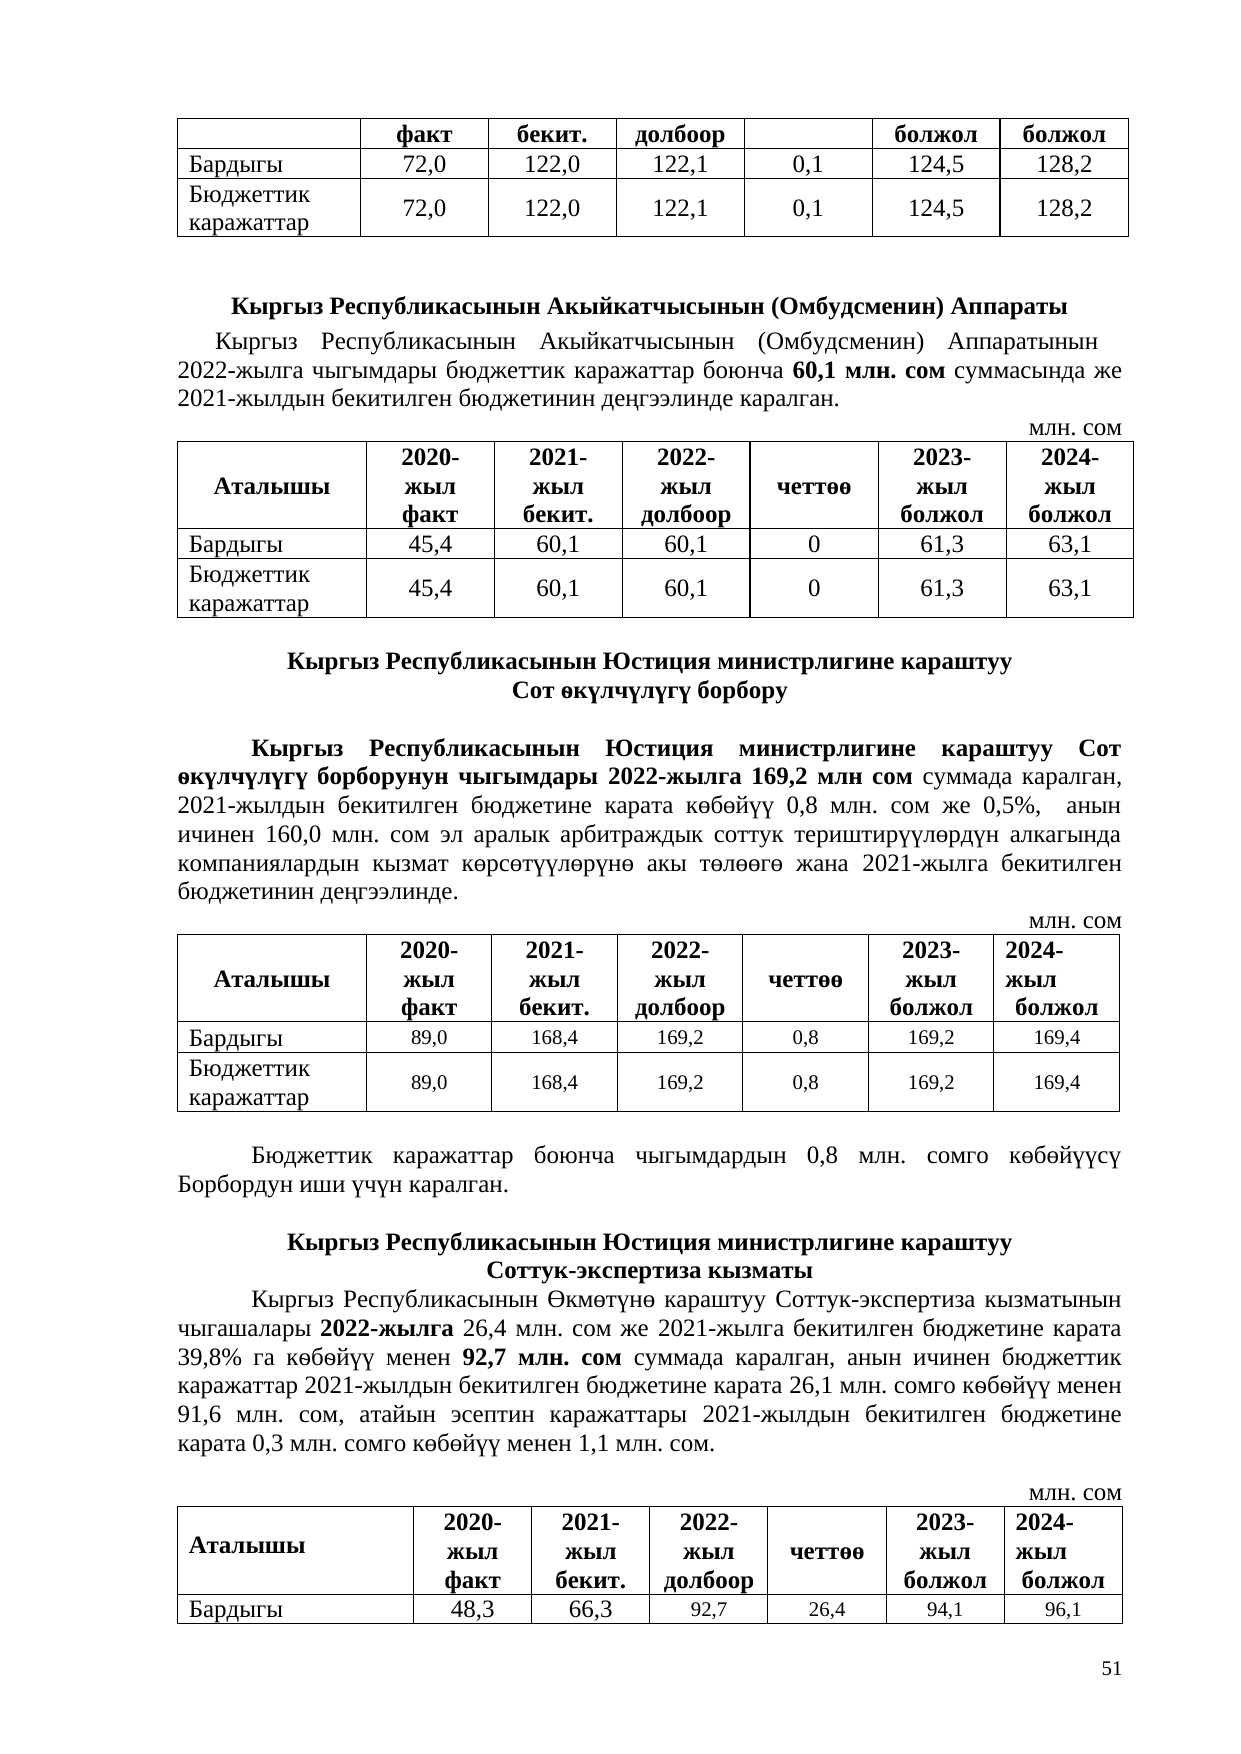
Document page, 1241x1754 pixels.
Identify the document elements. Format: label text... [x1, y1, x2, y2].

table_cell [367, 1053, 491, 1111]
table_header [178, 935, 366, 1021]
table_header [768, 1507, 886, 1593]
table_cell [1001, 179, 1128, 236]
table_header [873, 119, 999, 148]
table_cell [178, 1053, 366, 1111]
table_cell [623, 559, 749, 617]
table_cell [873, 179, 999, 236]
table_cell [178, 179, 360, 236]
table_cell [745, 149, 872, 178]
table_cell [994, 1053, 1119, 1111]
text Кыргыз Республикасынын Юстиция министрлигине караштуу Сот ѳкүлчүлүгү борборунун чыгымдары 2022-жылга 169,2 млн сом суммада каралган, 2021-жылдын бекитилген бюджетине карата көбөйүү 0,8 млн. сом же 0,5%, анын ичинен 160,0 млн. сом эл аралык арбитраждык соттук териштирүүлөрдүн алкагында компаниялардын кызмат көрсөтүүлөрүнө акы төлөөгө жана 2021-жылга бекитилген бюджетинин деңгээлинде. [177, 733, 1122, 905]
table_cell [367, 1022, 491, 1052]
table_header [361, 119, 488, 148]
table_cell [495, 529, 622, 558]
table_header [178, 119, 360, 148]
subtitle Кыргыз Республикасынын Акыйкатчысынын (Омбудсменин) Аппараты [177, 291, 1122, 320]
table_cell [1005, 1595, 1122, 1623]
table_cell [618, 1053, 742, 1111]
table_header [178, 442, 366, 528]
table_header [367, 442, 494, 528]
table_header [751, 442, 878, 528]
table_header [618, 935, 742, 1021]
text млн. сом [177, 1477, 1122, 1506]
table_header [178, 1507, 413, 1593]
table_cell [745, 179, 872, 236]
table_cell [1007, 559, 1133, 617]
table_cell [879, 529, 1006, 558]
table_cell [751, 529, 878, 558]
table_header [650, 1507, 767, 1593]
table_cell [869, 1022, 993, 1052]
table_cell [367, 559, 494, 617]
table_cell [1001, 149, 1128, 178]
text Кыргыз Республикасынын Акыйкатчысынын (Омбудсменин) Аппаратынын 2022-жылга чыгымдары бюджеттик каражаттар боюнча 60,1 млн. сом суммасында же 2021-жылдын бекитилген бюджетинин деңгээлинде каралган. [177, 326, 1122, 412]
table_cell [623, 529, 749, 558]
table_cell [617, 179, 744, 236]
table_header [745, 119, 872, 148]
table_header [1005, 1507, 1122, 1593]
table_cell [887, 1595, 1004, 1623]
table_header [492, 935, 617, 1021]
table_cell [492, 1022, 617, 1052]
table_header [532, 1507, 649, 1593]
text Бюджеттик каражаттар боюнча чыгымдардын 0,8 млн. сомго көбөйүүсү Борбордун иши үчүн каралган. [177, 1140, 1122, 1198]
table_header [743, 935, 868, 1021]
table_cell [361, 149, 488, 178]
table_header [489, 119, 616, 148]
text млн. сом [177, 905, 1122, 934]
text Кыргыз Республикасынын Юстиция министрлигине караштуу [177, 646, 1122, 675]
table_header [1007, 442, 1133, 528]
text Кыргыз Республикасынын Юстиция министрлигине караштуу [177, 1227, 1122, 1255]
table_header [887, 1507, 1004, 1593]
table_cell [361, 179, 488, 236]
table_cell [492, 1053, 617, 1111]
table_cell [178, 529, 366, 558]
text млн. сом [215, 412, 1122, 441]
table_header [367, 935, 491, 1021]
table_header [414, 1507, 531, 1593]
text Соттук-экспертиза кызматы [177, 1255, 1122, 1284]
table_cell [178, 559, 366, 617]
text Кыргыз Республикасынын Өкмөтүнө караштуу Соттук-экспертиза кызматынын чыгашалары 2022-жылга 26,4 млн. сом же 2021-жылга бекитилген бюджетине карата 39,8% га кѳбѳйүү менен 92,7 млн. сом суммада каралган, анын ичинен бюджеттик каражаттар 2021-жылдын бекитилген бюджетине карата 26,1 млн. сомго кѳбѳйүү менен 91,6 млн. сом, атайын эсептин каражаттары 2021-жылдын бекитилген бюджетине карата 0,3 млн. сомго көбөйүү менен 1,1 млн. сом. [177, 1284, 1122, 1457]
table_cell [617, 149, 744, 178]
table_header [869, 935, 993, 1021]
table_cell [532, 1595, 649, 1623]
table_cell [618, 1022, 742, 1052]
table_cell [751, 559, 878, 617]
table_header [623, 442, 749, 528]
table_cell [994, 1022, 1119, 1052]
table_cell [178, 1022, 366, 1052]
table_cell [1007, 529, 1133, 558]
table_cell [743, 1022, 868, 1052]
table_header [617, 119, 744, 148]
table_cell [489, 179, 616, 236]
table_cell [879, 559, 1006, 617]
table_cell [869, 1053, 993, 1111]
text Сот ѳкүлчүлүгү борбору [177, 675, 1122, 704]
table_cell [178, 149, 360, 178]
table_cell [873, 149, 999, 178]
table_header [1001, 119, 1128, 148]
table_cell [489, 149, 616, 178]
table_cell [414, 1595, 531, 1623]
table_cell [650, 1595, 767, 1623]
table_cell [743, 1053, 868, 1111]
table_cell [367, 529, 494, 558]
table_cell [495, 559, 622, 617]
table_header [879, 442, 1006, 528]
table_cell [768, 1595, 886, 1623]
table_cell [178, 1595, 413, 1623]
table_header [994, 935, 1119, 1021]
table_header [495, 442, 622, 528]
